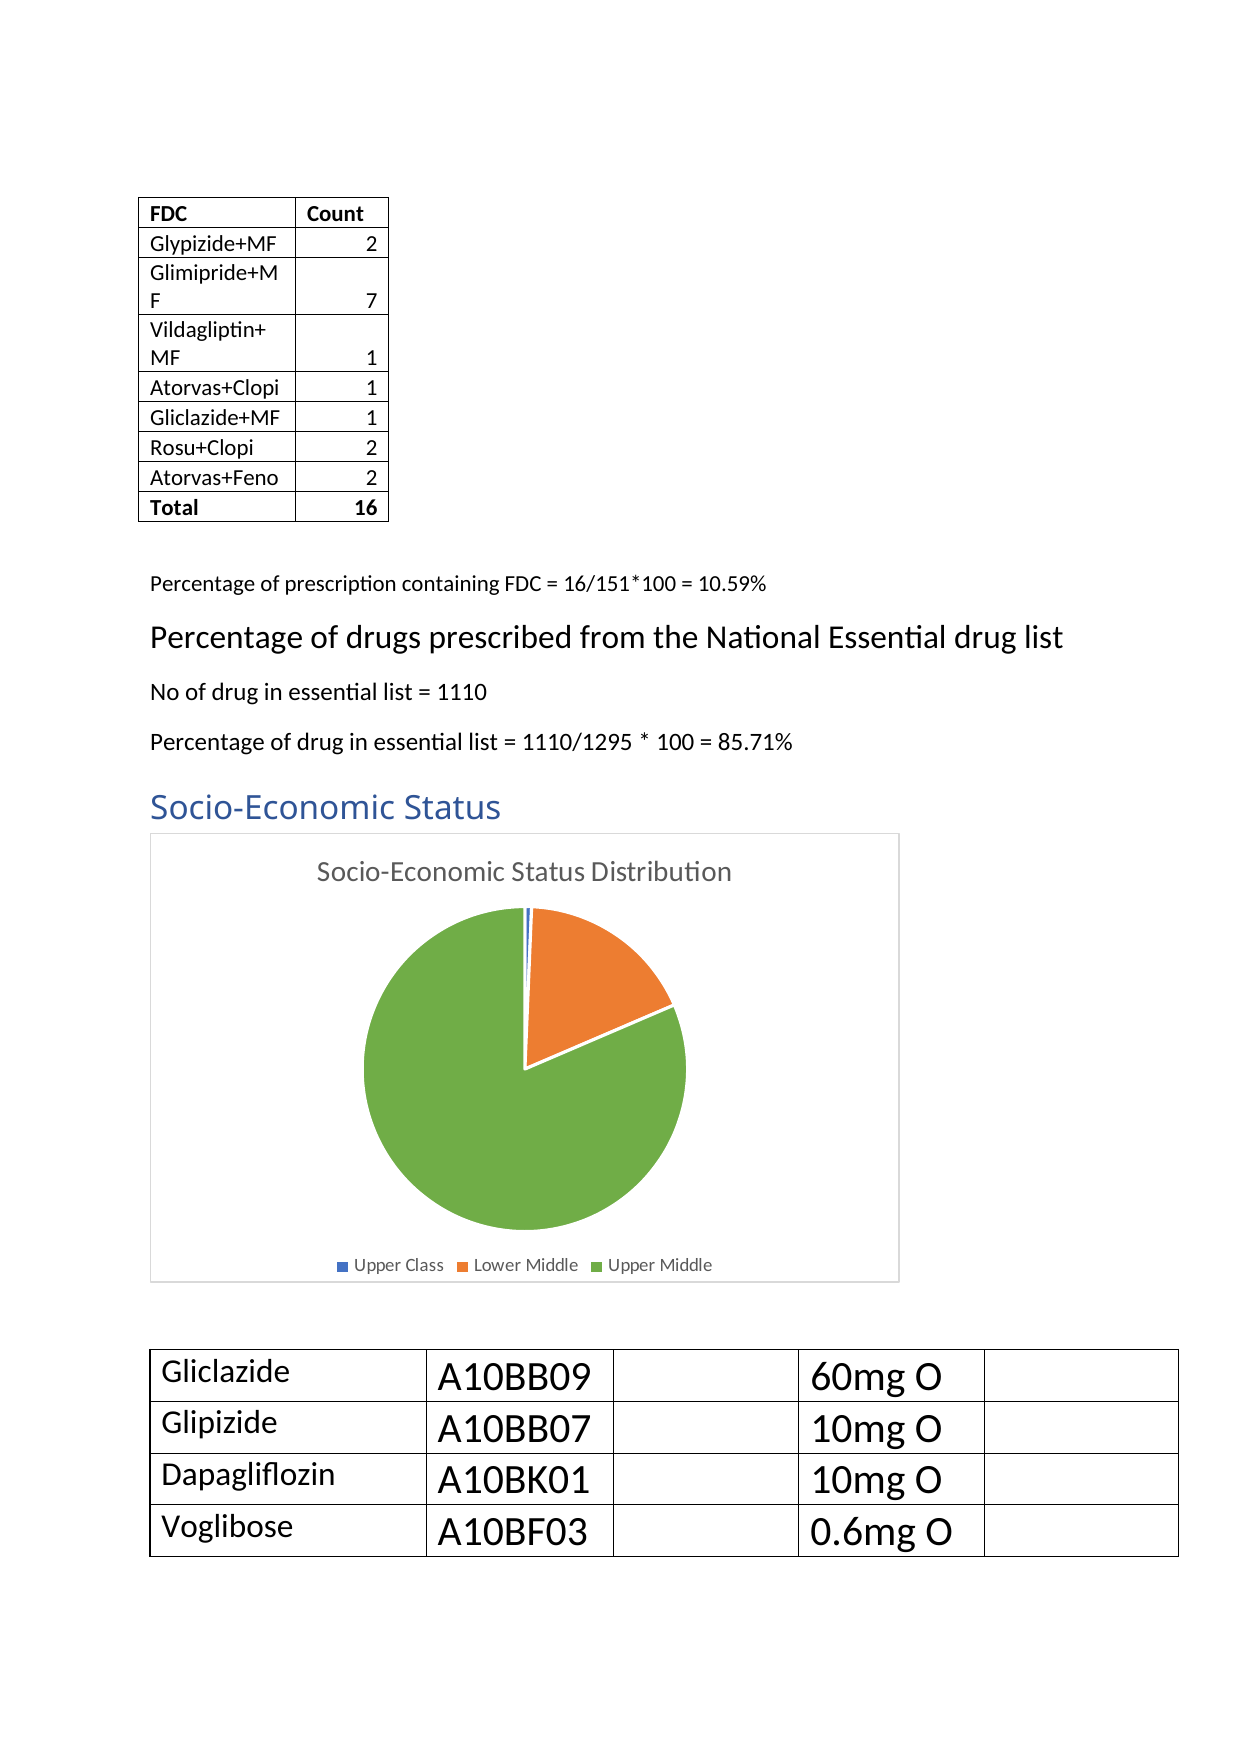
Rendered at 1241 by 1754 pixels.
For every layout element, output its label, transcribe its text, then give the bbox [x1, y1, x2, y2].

table_cell A10BF03 [427, 1505, 613, 1556]
table_cell Atorvas+Clopi [139, 372, 295, 401]
table_cell Rosu+Clopi [139, 432, 295, 461]
table_cell [614, 1402, 798, 1452]
text Percentage of drugs prescribed from the National Essential drug list [150, 616, 1090, 657]
table_cell Glimipride+MF [139, 258, 295, 314]
table_cell Gliclazide+MF [139, 402, 295, 431]
table_header [614, 1350, 798, 1401]
table_header FDC [139, 198, 295, 227]
table_cell [985, 1402, 1178, 1452]
table_cell Total [139, 492, 295, 521]
table_cell Vildagliptin+MF [139, 315, 295, 371]
table_cell [614, 1454, 798, 1504]
table_cell 2 [296, 462, 388, 491]
table_cell 7 [296, 258, 388, 314]
table_cell 16 [296, 492, 388, 521]
table_cell Atorvas+Feno [139, 462, 295, 491]
table_cell 0.6mg O [799, 1505, 984, 1556]
table_header Count [296, 198, 388, 227]
table_cell 1 [296, 372, 388, 401]
text No of drug in essential list = 1110 [150, 676, 1090, 707]
table_cell A10BK01 [427, 1454, 613, 1504]
table_cell 1 [296, 402, 388, 431]
table_cell 2 [296, 228, 388, 257]
table_header [985, 1350, 1178, 1401]
text Percentage of drug in essential list = 1110/1295 * 100 = 85.71% [150, 726, 1090, 757]
table_cell [985, 1505, 1178, 1556]
table_cell A10BB07 [427, 1402, 613, 1452]
table_cell Glypizide+MF [139, 228, 295, 257]
table_cell Dapagliflozin [151, 1454, 426, 1504]
table_cell 10mg O [799, 1402, 984, 1452]
table_cell 2 [296, 432, 388, 461]
table_cell [985, 1454, 1178, 1504]
table_header 60mg O [799, 1350, 984, 1401]
table_cell Voglibose [151, 1505, 426, 1556]
table_header Gliclazide [151, 1350, 426, 1401]
text Percentage of prescription containing FDC = 16/151*100 = 10.59% [150, 569, 1090, 597]
table_cell 10mg O [799, 1454, 984, 1504]
subtitle Socio-Economic Status [150, 784, 1090, 829]
table_header A10BB09 [427, 1350, 613, 1401]
table_cell Glipizide [151, 1402, 426, 1452]
table_cell [614, 1505, 798, 1556]
table_cell 1 [296, 315, 388, 371]
